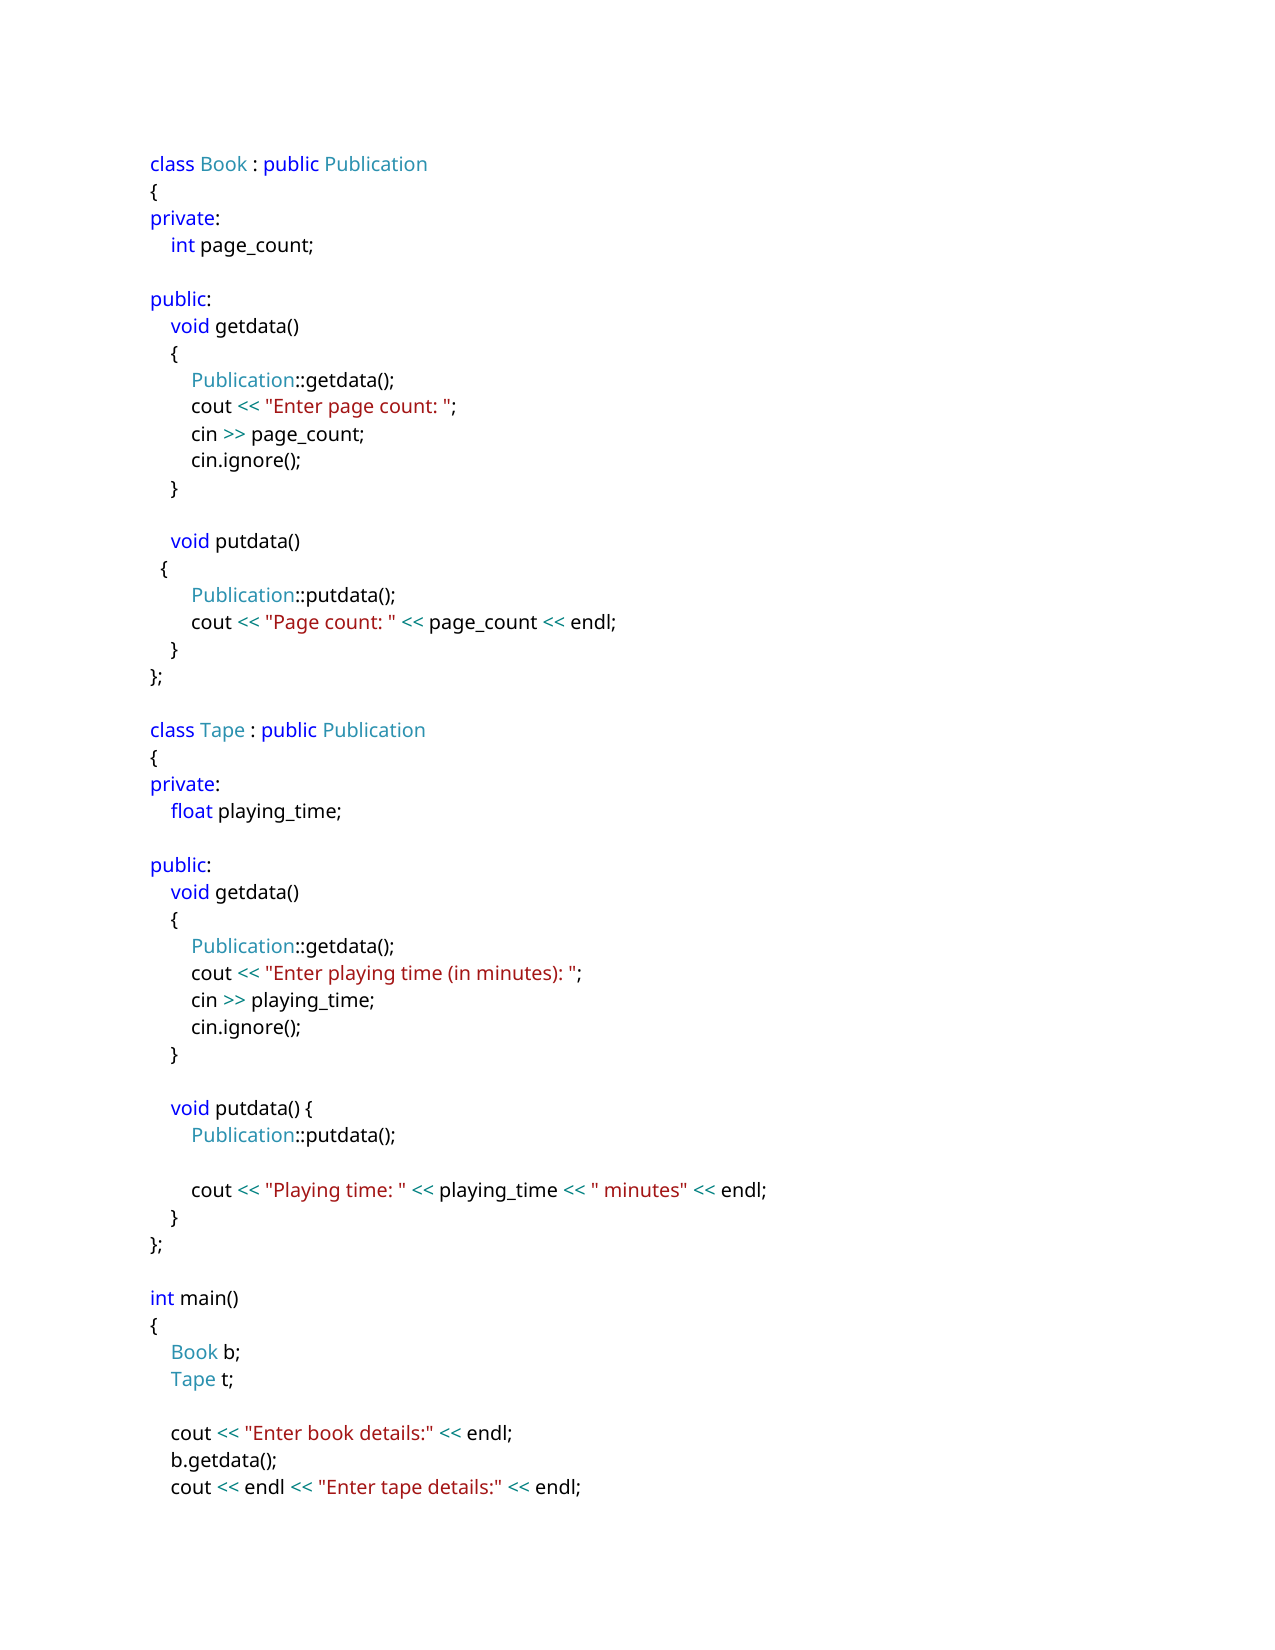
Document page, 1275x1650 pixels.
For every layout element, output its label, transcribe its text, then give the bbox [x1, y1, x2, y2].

text class Book : public Publication [150, 150, 1125, 177]
text { [150, 743, 1125, 771]
text cout << "Enter playing time (in minutes): "; [150, 959, 1125, 986]
text { [150, 1311, 1125, 1338]
text Publication::putdata(); [150, 1121, 1125, 1148]
text } [150, 474, 1125, 501]
text } [150, 1203, 1125, 1230]
text Book b; [150, 1338, 1125, 1365]
text } [150, 1040, 1125, 1067]
text public: [150, 851, 1125, 878]
text class Tape : public Publication [150, 717, 1125, 743]
text cin >> page_count; [150, 420, 1125, 447]
text cin >> playing_time; [150, 986, 1125, 1013]
text void putdata() [150, 528, 1125, 555]
text { [150, 177, 1125, 204]
text public: [150, 285, 1125, 312]
text } [150, 636, 1125, 663]
text cin.ignore(); [150, 1013, 1125, 1040]
text b.getdata(); [150, 1446, 1125, 1473]
text cout << "Enter page count: "; [150, 393, 1125, 420]
text int page_count; [150, 231, 1125, 258]
text }; [150, 1230, 1125, 1257]
text cout << "Page count: " << page_count << endl; [150, 609, 1125, 636]
text private: [150, 204, 1125, 231]
text void putdata() { [150, 1094, 1125, 1121]
text { [150, 555, 1125, 582]
text void getdata() [150, 312, 1125, 339]
text void getdata() [150, 878, 1125, 905]
text cout << "Playing time: " << playing_time << " minutes" << endl; [150, 1176, 1125, 1203]
text cout << "Enter book details:" << endl; [150, 1419, 1125, 1446]
text cin.ignore(); [150, 447, 1125, 474]
text Publication::getdata(); [150, 932, 1125, 959]
text { [150, 905, 1125, 932]
text float playing_time; [150, 797, 1125, 824]
text Tape t; [150, 1365, 1125, 1392]
text private: [150, 771, 1125, 797]
text cout << endl << "Enter tape details:" << endl; [150, 1473, 1125, 1500]
text }; [150, 663, 1125, 689]
text { [150, 339, 1125, 366]
text int main() [150, 1284, 1125, 1311]
text Publication::getdata(); [150, 366, 1125, 393]
text Publication::putdata(); [150, 582, 1125, 609]
